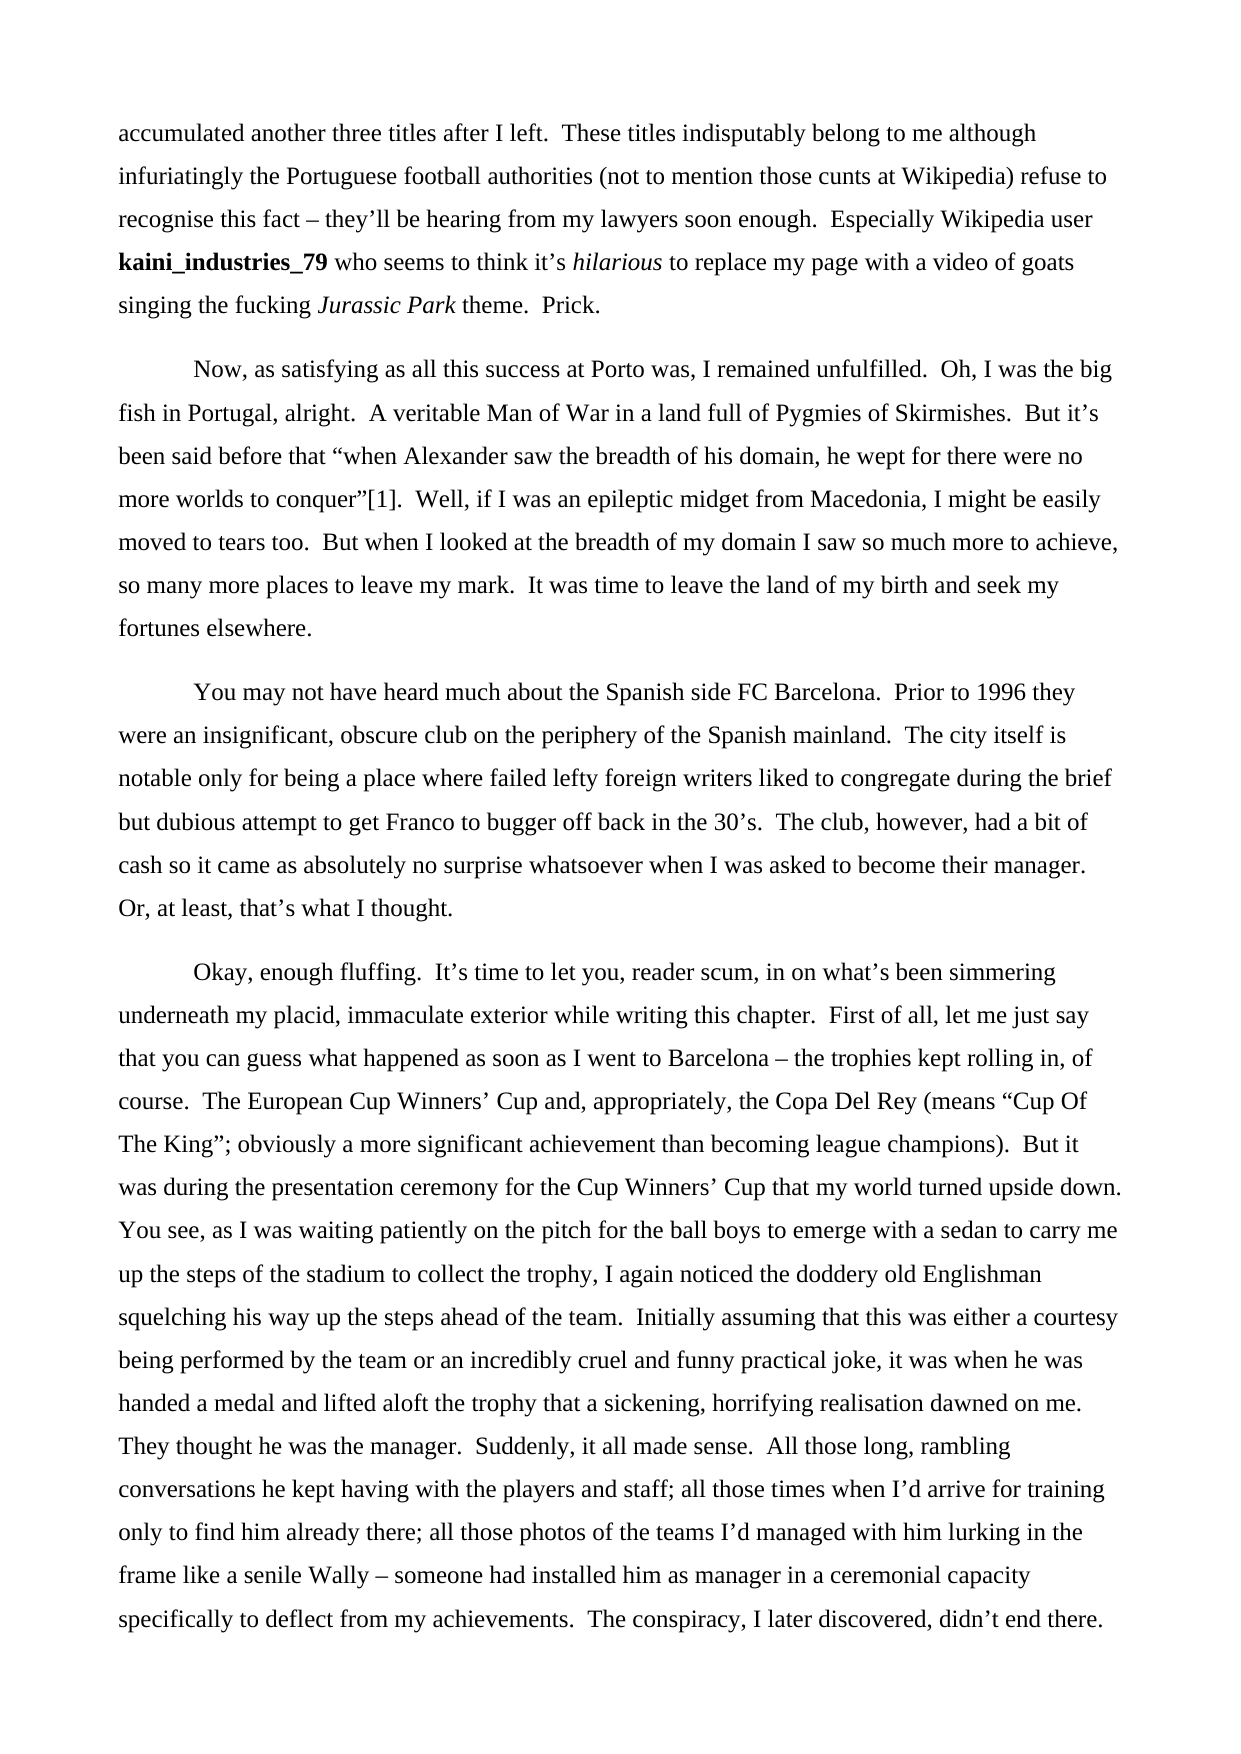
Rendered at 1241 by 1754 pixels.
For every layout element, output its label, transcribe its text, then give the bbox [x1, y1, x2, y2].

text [118, 118, 1122, 319]
text You may not have heard much about the Spanish side FC Barcelona. Prior to 1996 they were an insignificant, obscure club on the periphery of the Spanish mainland. The city itself is notable only for being a place where failed lefty foreign writers liked to congregate during the brief but dubious attempt to get Franco to bugger off back in the 30’s. The club, however, had a bit of cash so it came as absolutely no surprise whatsoever when I was asked to become their manager. Or, at least, that’s what I thought. [118, 677, 1122, 922]
text Now, as satisfying as all this success at Porto was, I remained unfulfilled. Oh, I was the big fish in Portugal, alright. A veritable Man of War in a land full of Pygmies of Skirmishes. But it’s been said before that “when Alexander saw the breadth of his domain, he wept for there were no more worlds to conquer”[1]. Well, if I was an epileptic midget from Macedonia, I might be easily moved to tears too. But when I looked at the breadth of my domain I saw so much more to achieve, so many more places to leave my mark. It was time to leave the land of my birth and seek my fortunes elsewhere. [118, 354, 1122, 642]
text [118, 957, 1122, 1632]
